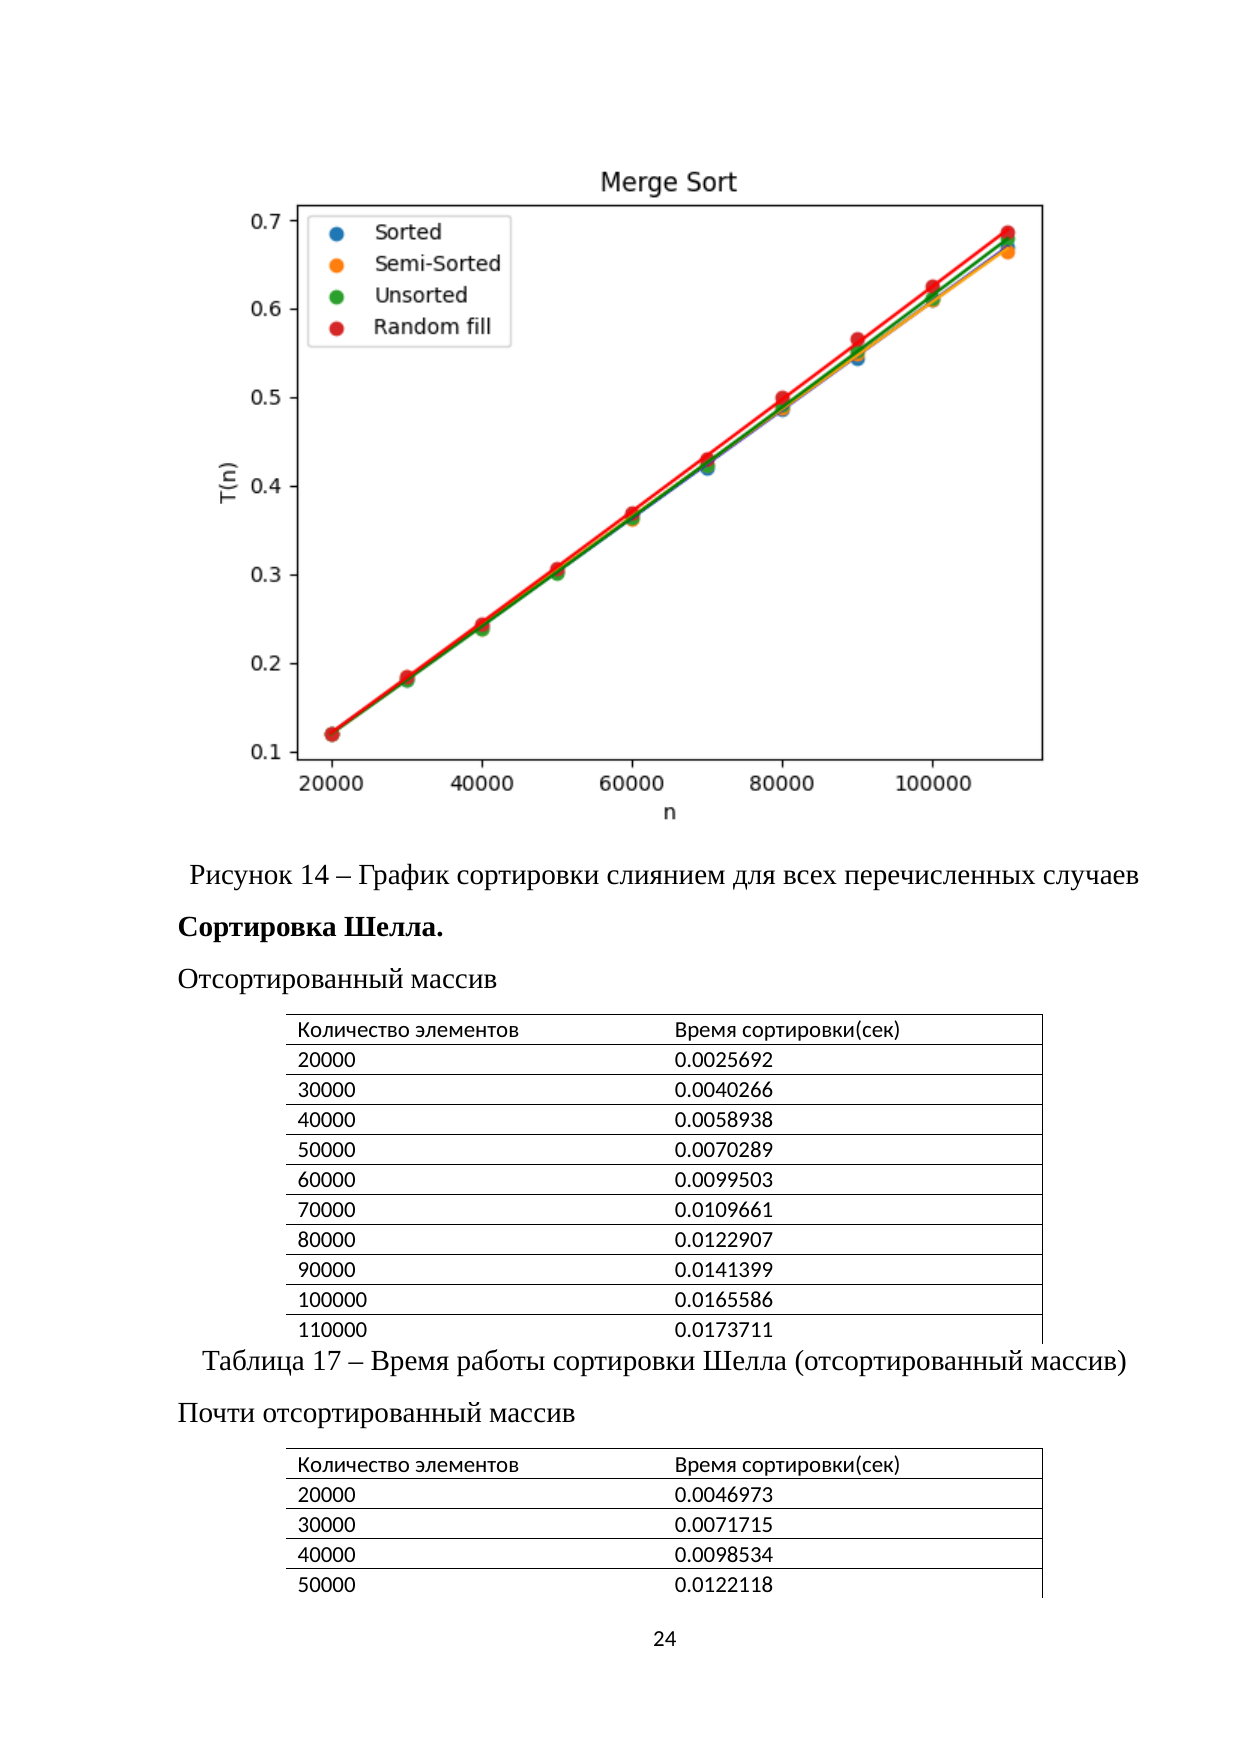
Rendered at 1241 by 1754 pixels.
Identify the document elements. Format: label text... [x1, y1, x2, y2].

text Отсортированный массив [177, 961, 1152, 995]
table_cell 0.0141399 [663, 1255, 1042, 1283]
table_cell 0.0046973 [663, 1479, 1042, 1508]
table_cell 30000 [286, 1509, 663, 1538]
table_cell 0.0122907 [663, 1225, 1042, 1253]
table_cell 0.0040266 [663, 1075, 1042, 1103]
table_cell 40000 [286, 1105, 663, 1133]
table_header Количество элементов [286, 1449, 663, 1478]
text Таблица 17 – Время работы сортировки Шелла (отсортированный массив) [177, 1343, 1152, 1377]
table_cell 0.0025692 [663, 1045, 1042, 1073]
table_cell 0.0109661 [663, 1195, 1042, 1223]
text Почти отсортированный массив [177, 1396, 1152, 1429]
table_cell 20000 [286, 1045, 663, 1073]
table_header Количество элементов [286, 1015, 663, 1043]
table_cell 0.0098534 [663, 1539, 1042, 1568]
table_cell 0.0070289 [663, 1135, 1042, 1163]
picture [177, 118, 1138, 839]
table_cell 0.0173711 [663, 1315, 1042, 1343]
table_cell 100000 [286, 1285, 663, 1313]
table_cell 20000 [286, 1479, 663, 1508]
text Рисунок 14 – График сортировки слиянием для всех перечисленных случаев [177, 857, 1152, 890]
table_cell 50000 [286, 1569, 663, 1598]
table_header Время сортировки(сек) [663, 1015, 1042, 1043]
table_cell 80000 [286, 1225, 663, 1253]
table_cell 0.0071715 [663, 1509, 1042, 1538]
text Сортировка Шелла. [177, 909, 1152, 943]
table_cell 0.0122118 [663, 1569, 1042, 1598]
table_cell 0.0165586 [663, 1285, 1042, 1313]
table_cell 50000 [286, 1135, 663, 1163]
table_cell 0.0099503 [663, 1165, 1042, 1193]
table_cell 40000 [286, 1539, 663, 1568]
table_cell 60000 [286, 1165, 663, 1193]
table_cell 0.0058938 [663, 1105, 1042, 1133]
table_cell 30000 [286, 1075, 663, 1103]
table_cell 110000 [286, 1315, 663, 1343]
table_cell 90000 [286, 1255, 663, 1283]
table_header Время сортировки(сек) [663, 1449, 1042, 1478]
table_cell 70000 [286, 1195, 663, 1223]
